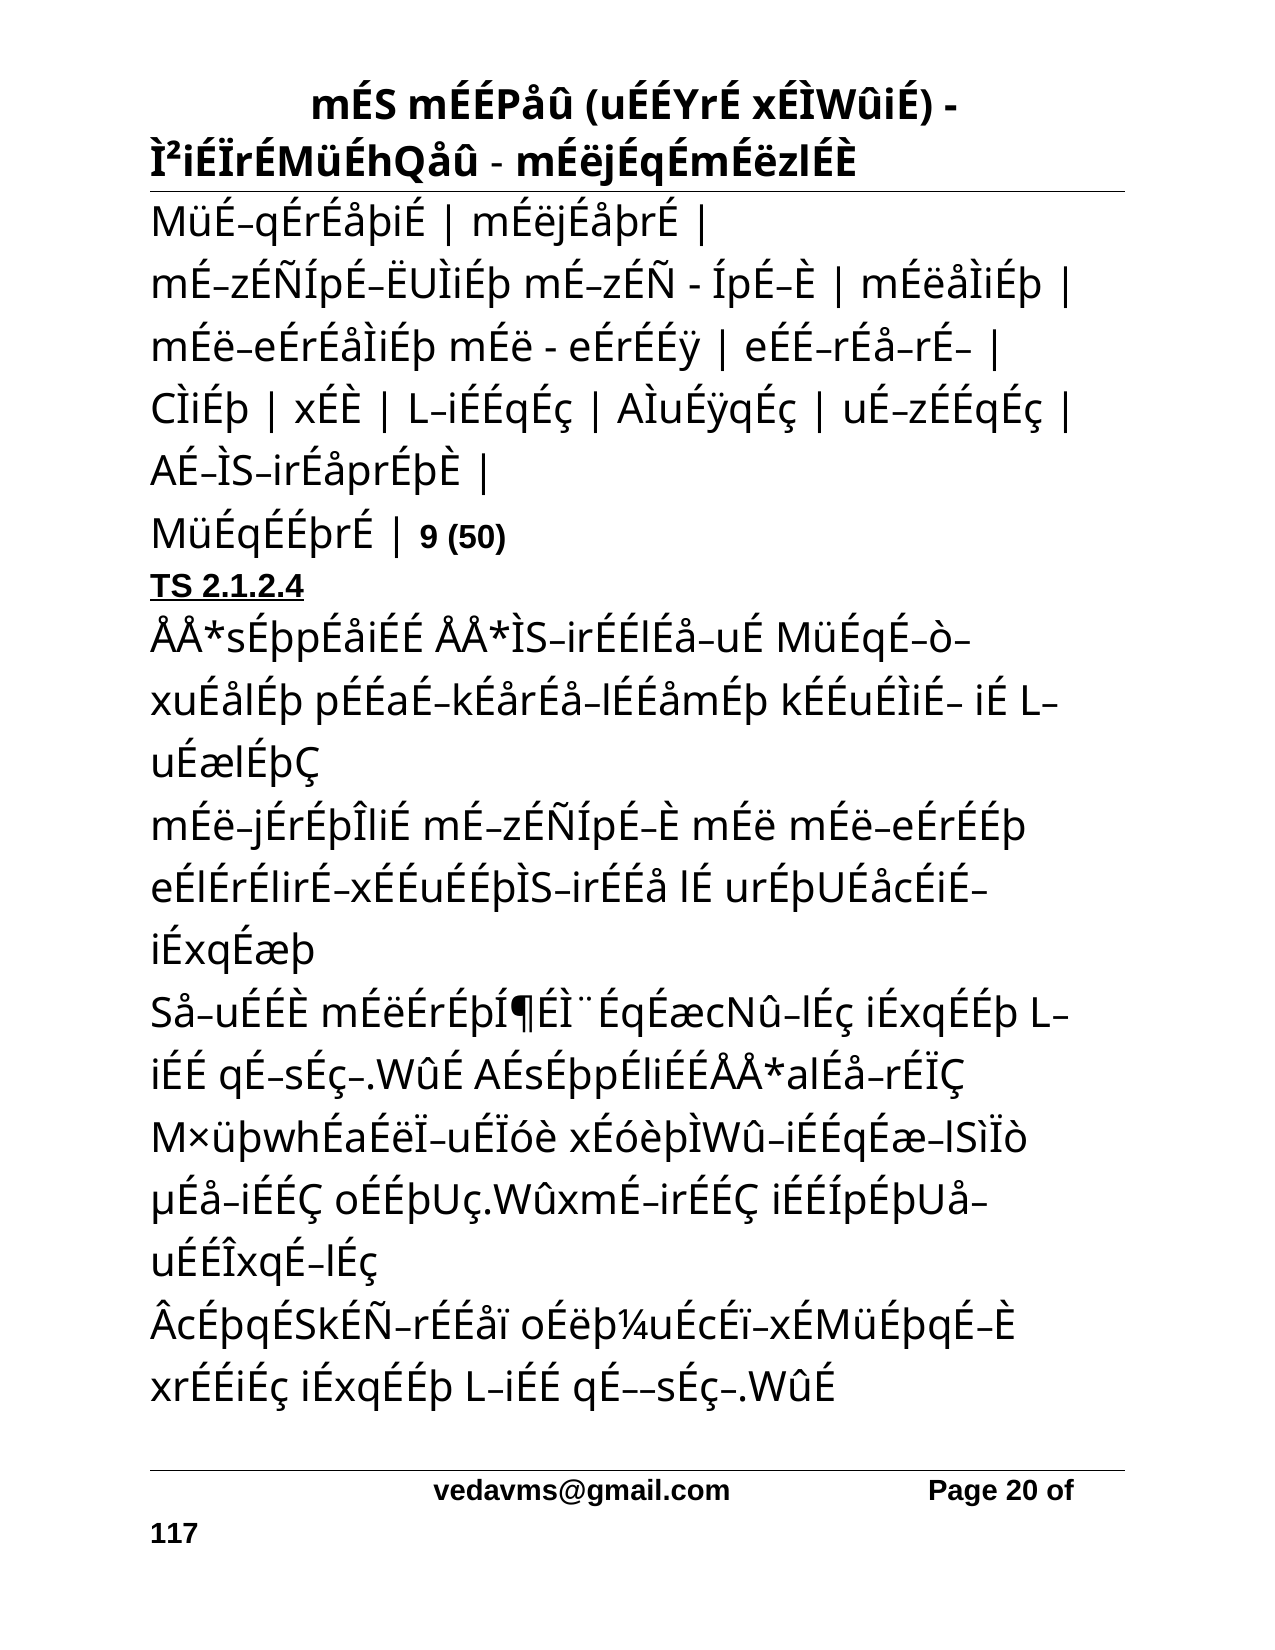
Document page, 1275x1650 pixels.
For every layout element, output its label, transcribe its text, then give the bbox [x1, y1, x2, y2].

text MüÉqÉÉþrÉ | 9 (50) [150, 504, 1125, 560]
text TS 2.1.2.4 [150, 566, 1158, 604]
text ÂcÉþqÉSkÉÑ–rÉÉåï oÉëþ¼uÉcÉï–xÉMüÉþqÉ–È xrÉÉiÉç iÉxqÉÉþ L–iÉÉ qÉ––sÉç–.WûÉ [150, 1294, 1125, 1414]
text mÉ–zÉÑÍpÉ–ËUÌiÉþ mÉ–zÉÑ - ÍpÉ–È | mÉëåÌiÉþ | mÉë–eÉrÉåÌiÉþ mÉë - eÉrÉÉÿ | eÉÉ–rÉå–rÉ– | [150, 254, 1125, 373]
text Så–uÉÉÈ mÉëÉrÉþÍ¶ÉÌ¨ÉqÉæcNû–lÉç iÉxqÉÉþ L–iÉÉ qÉ–sÉç–.WûÉ AÉsÉþpÉliÉÉÅÅ*alÉå–rÉÏÇ M×üþwhÉaÉëÏ–uÉÏóè xÉóèþÌWû–iÉÉqÉæ–lSìÏò µÉå–iÉÉÇ oÉÉþUç.WûxmÉ–irÉÉÇ iÉÉÍpÉþUå–uÉÉÎxqÉ–lÉç [150, 983, 1125, 1289]
text mÉ×–ÍjÉ–uÉÏ | AeÉÉþrÉliÉ | AÉåwÉþkÉrÉÈ | rÉÈ | MüÉ–qÉrÉåþiÉ | mÉëjÉåþrÉ | [150, 192, 1125, 248]
text ÅÅ*sÉþpÉåiÉÉ ÅÅ*ÌS–irÉÉlÉå–uÉ MüÉqÉ–ò– xuÉålÉþ pÉÉaÉ–kÉårÉå–lÉÉåmÉþ kÉÉuÉÌiÉ– iÉ L–uÉælÉþÇ [150, 608, 1125, 790]
text mÉë–jÉrÉþÎliÉ mÉ–zÉÑÍpÉ–È mÉë mÉë–eÉrÉÉþ eÉlÉrÉlirÉ–xÉÉuÉÉþÌS–irÉÉå lÉ urÉþUÉåcÉiÉ– iÉxqÉæþ [150, 795, 1125, 977]
text CÌiÉþ | xÉÈ | L–iÉÉqÉç | AÌuÉÿqÉç | uÉ–zÉÉqÉç | AÉ–ÌS–irÉåprÉþÈ | [150, 379, 1125, 498]
